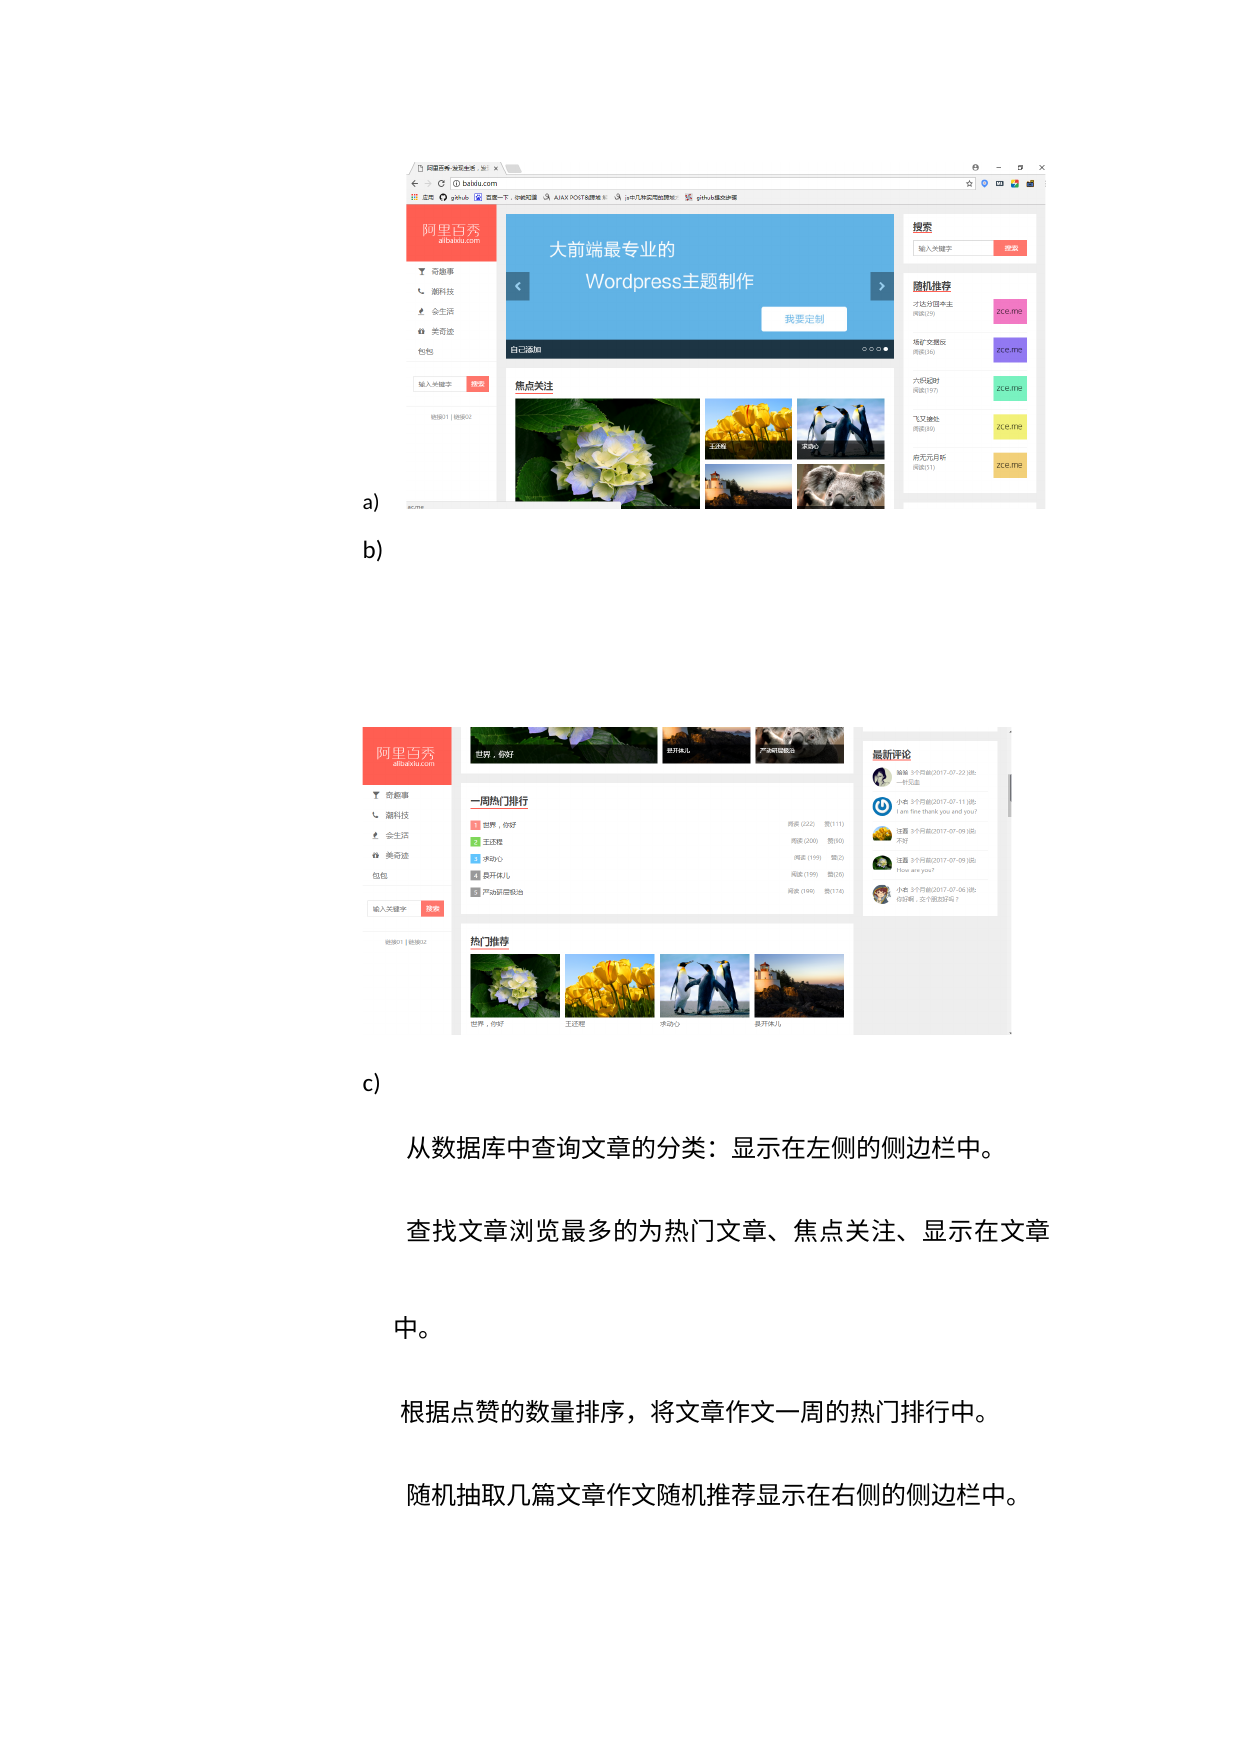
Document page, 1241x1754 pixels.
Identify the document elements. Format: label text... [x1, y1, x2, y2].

list 查找文章浏览最多的为热门文章、焦点关注、显示在文章中。 [394, 1197, 1053, 1359]
picture [362, 727, 1012, 1035]
list 从数据库中查询文章的分类：显示在左侧的侧边栏中。 [400, 1114, 1053, 1179]
list 根据点赞的数量排序，将文章作文一周的热门排行中。 [387, 1378, 1053, 1443]
list 随机抽取几篇文章作文随机推荐显示在右侧的侧边栏中。 [381, 1461, 1053, 1526]
picture [406, 162, 1046, 509]
